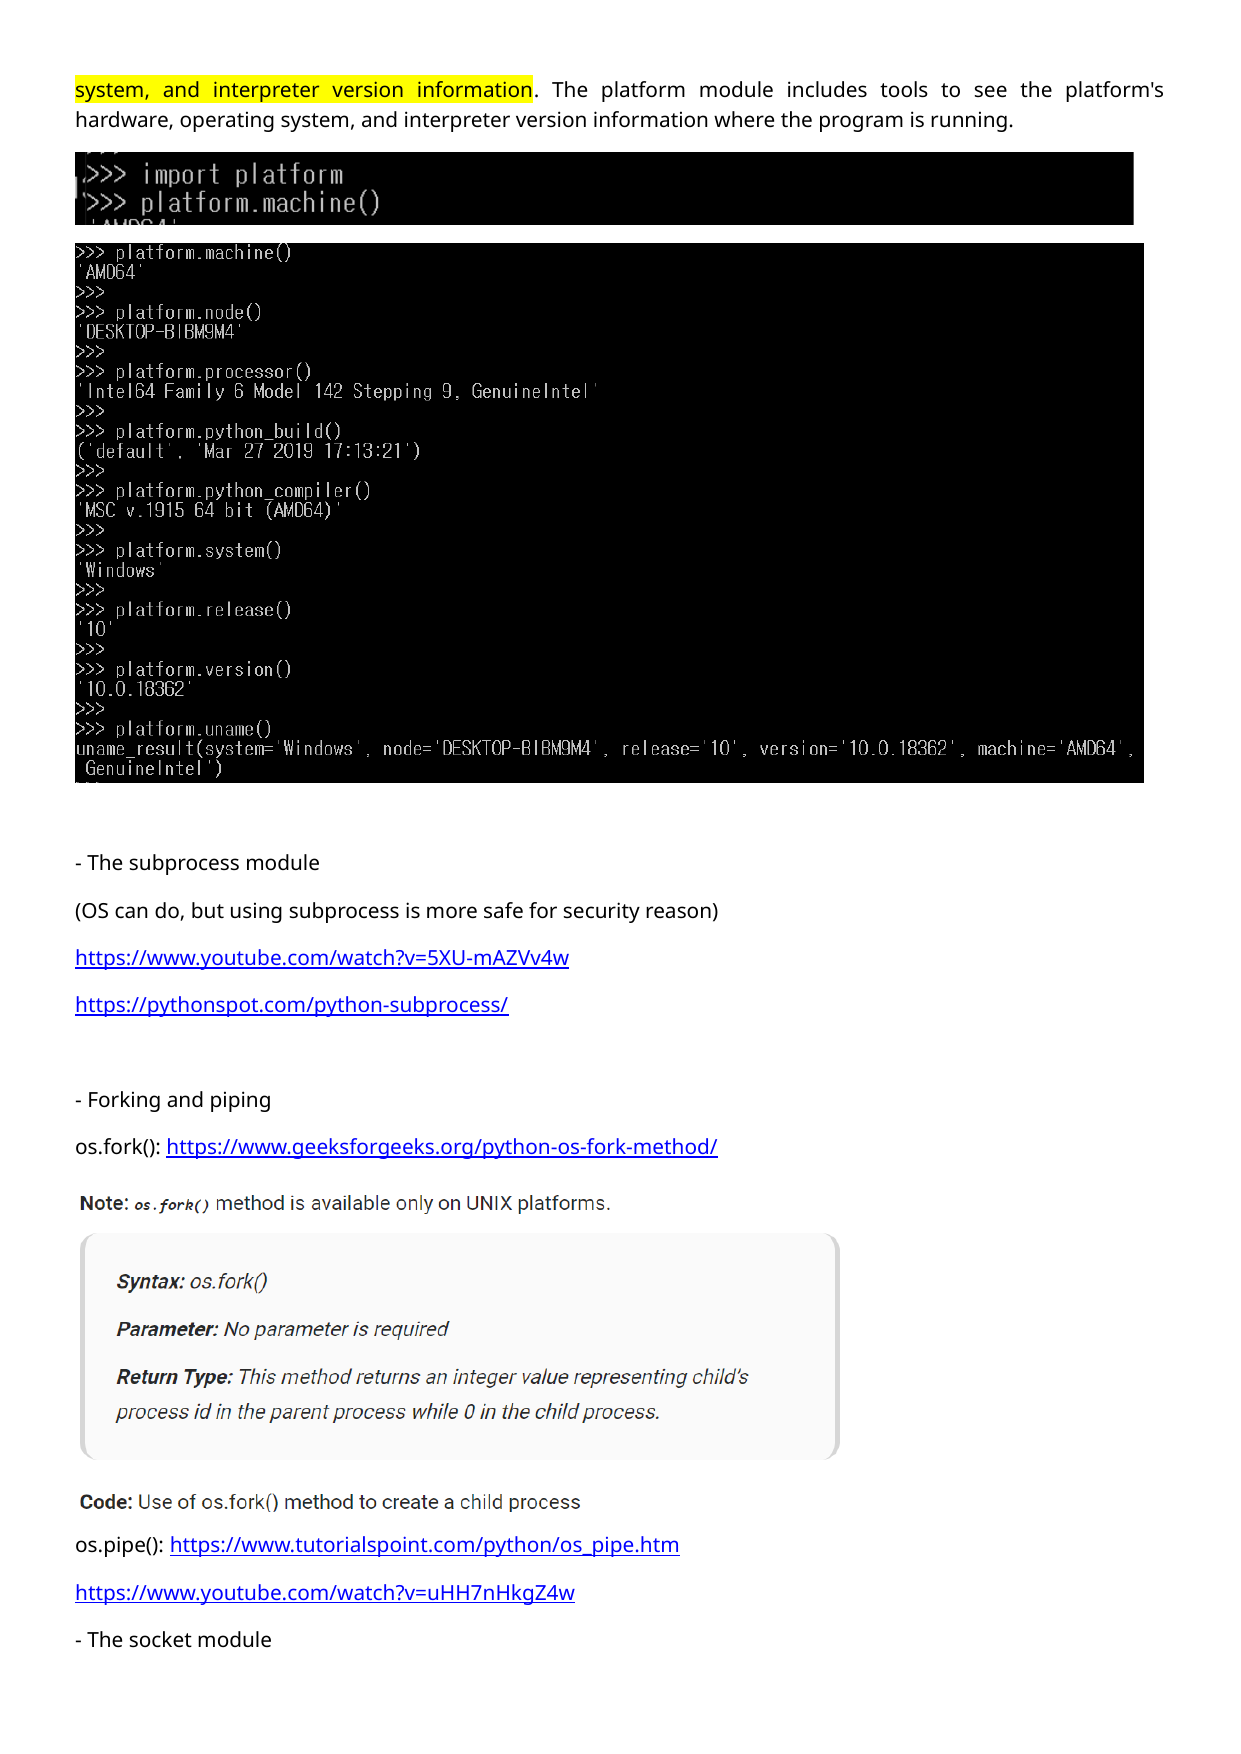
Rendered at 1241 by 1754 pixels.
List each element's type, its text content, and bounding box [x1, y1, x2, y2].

text os.fork(): https://www.geeksforgeeks.org/python-os-fork-method/ [75, 1132, 1165, 1161]
text https://www.youtube.com/watch?v=5XU-mAZVv4w [75, 943, 1165, 971]
text - The subprocess module [75, 848, 1165, 877]
text https://www.youtube.com/watch?v=uHH7nHkgZ4w [75, 1578, 1165, 1606]
text - Forking and piping [75, 1085, 1165, 1113]
picture [75, 243, 1144, 783]
text (OS can do, but using subprocess is more safe for security reason) [75, 896, 1165, 924]
text - The socket module [75, 1625, 1165, 1654]
picture [75, 152, 1134, 225]
text os.pipe(): https://www.tutorialspoint.com/python/os_pipe.htm [75, 1531, 1165, 1559]
text https://pythonspot.com/python-subprocess/ [75, 990, 1165, 1019]
picture [75, 1179, 848, 1512]
